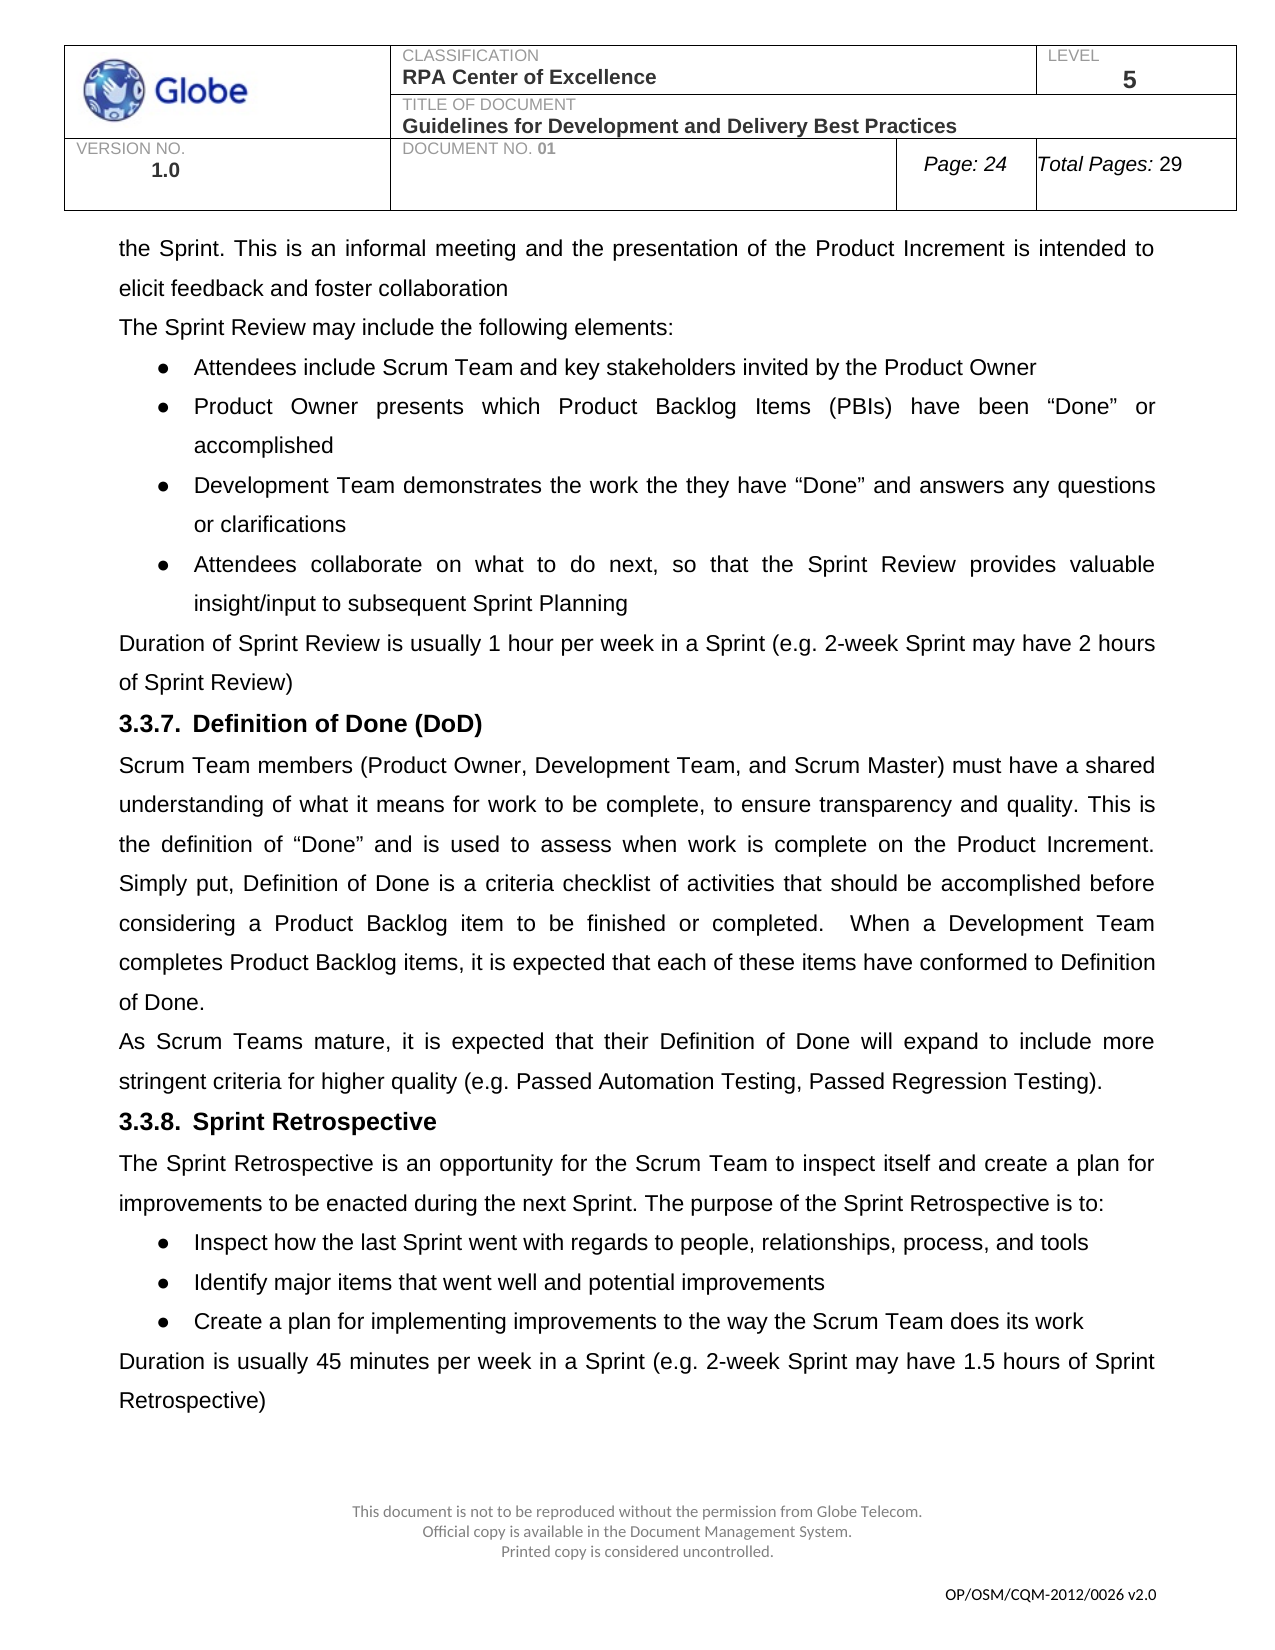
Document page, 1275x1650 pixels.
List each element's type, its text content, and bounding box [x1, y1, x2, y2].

picture [76, 52, 268, 128]
list Product Owner presents which Product Backlog Items (PBIs) have been “Done” or accomplished [156, 393, 1156, 459]
list Inspect how the last Sprint went with regards to people, relationships, process, and tools [156, 1229, 1156, 1256]
text The Sprint Review may include the following elements: [118, 314, 1156, 340]
text Duration is usually 45 minutes per week in a Sprint (e.g. 2-week Sprint may have 1.5 hours of Sprint Retrospective) [118, 1348, 1156, 1413]
list Create a plan for implementing improvements to the way the Scrum Team does its work [156, 1308, 1156, 1334]
text Duration of Sprint Review is usually 1 hour per week in a Sprint (e.g. 2-week Sprint may have 2 hours of Sprint Review) [118, 630, 1156, 696]
list Development Team demonstrates the work the they have “Done” and answers any questions or clarifications [156, 472, 1156, 538]
list Attendees collaborate on what to do next, so that the Sprint Review provides valuable insight/input to subsequent Sprint Planning [156, 551, 1156, 617]
list Definition of Done (DoD) [118, 709, 1156, 737]
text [118, 235, 1156, 301]
text As Scrum Teams mature, it is expected that their Definition of Done will expand to include more stringent criteria for higher quality (e.g. Passed Automation Testing, Passed Regression Testing). [118, 1028, 1156, 1094]
text The Sprint Retrospective is an opportunity for the Scrum Team to inspect itself and create a plan for improvements to be enacted during the next Sprint. The purpose of the Sprint Retrospective is to: [118, 1150, 1156, 1216]
list Sprint Retrospective [118, 1107, 1156, 1136]
text Scrum Team members (Product Owner, Development Team, and Scrum Master) must have a shared understanding of what it means for work to be complete, to ensure transparency and quality. This is the definition of “Done” and is used to assess when work is complete on the Product Increment. Simply put, Definition of Done is a criteria checklist of activities that should be accomplished before considering a Product Backlog item to be finished or completed. When a Development Team completes Product Backlog items, it is expected that each of these items have conformed to Definition of Done. [118, 752, 1156, 1015]
list Identify major items that went well and potential improvements [156, 1269, 1156, 1295]
list Attendees include Scrum Team and key stakeholders invited by the Product Owner [156, 353, 1156, 380]
